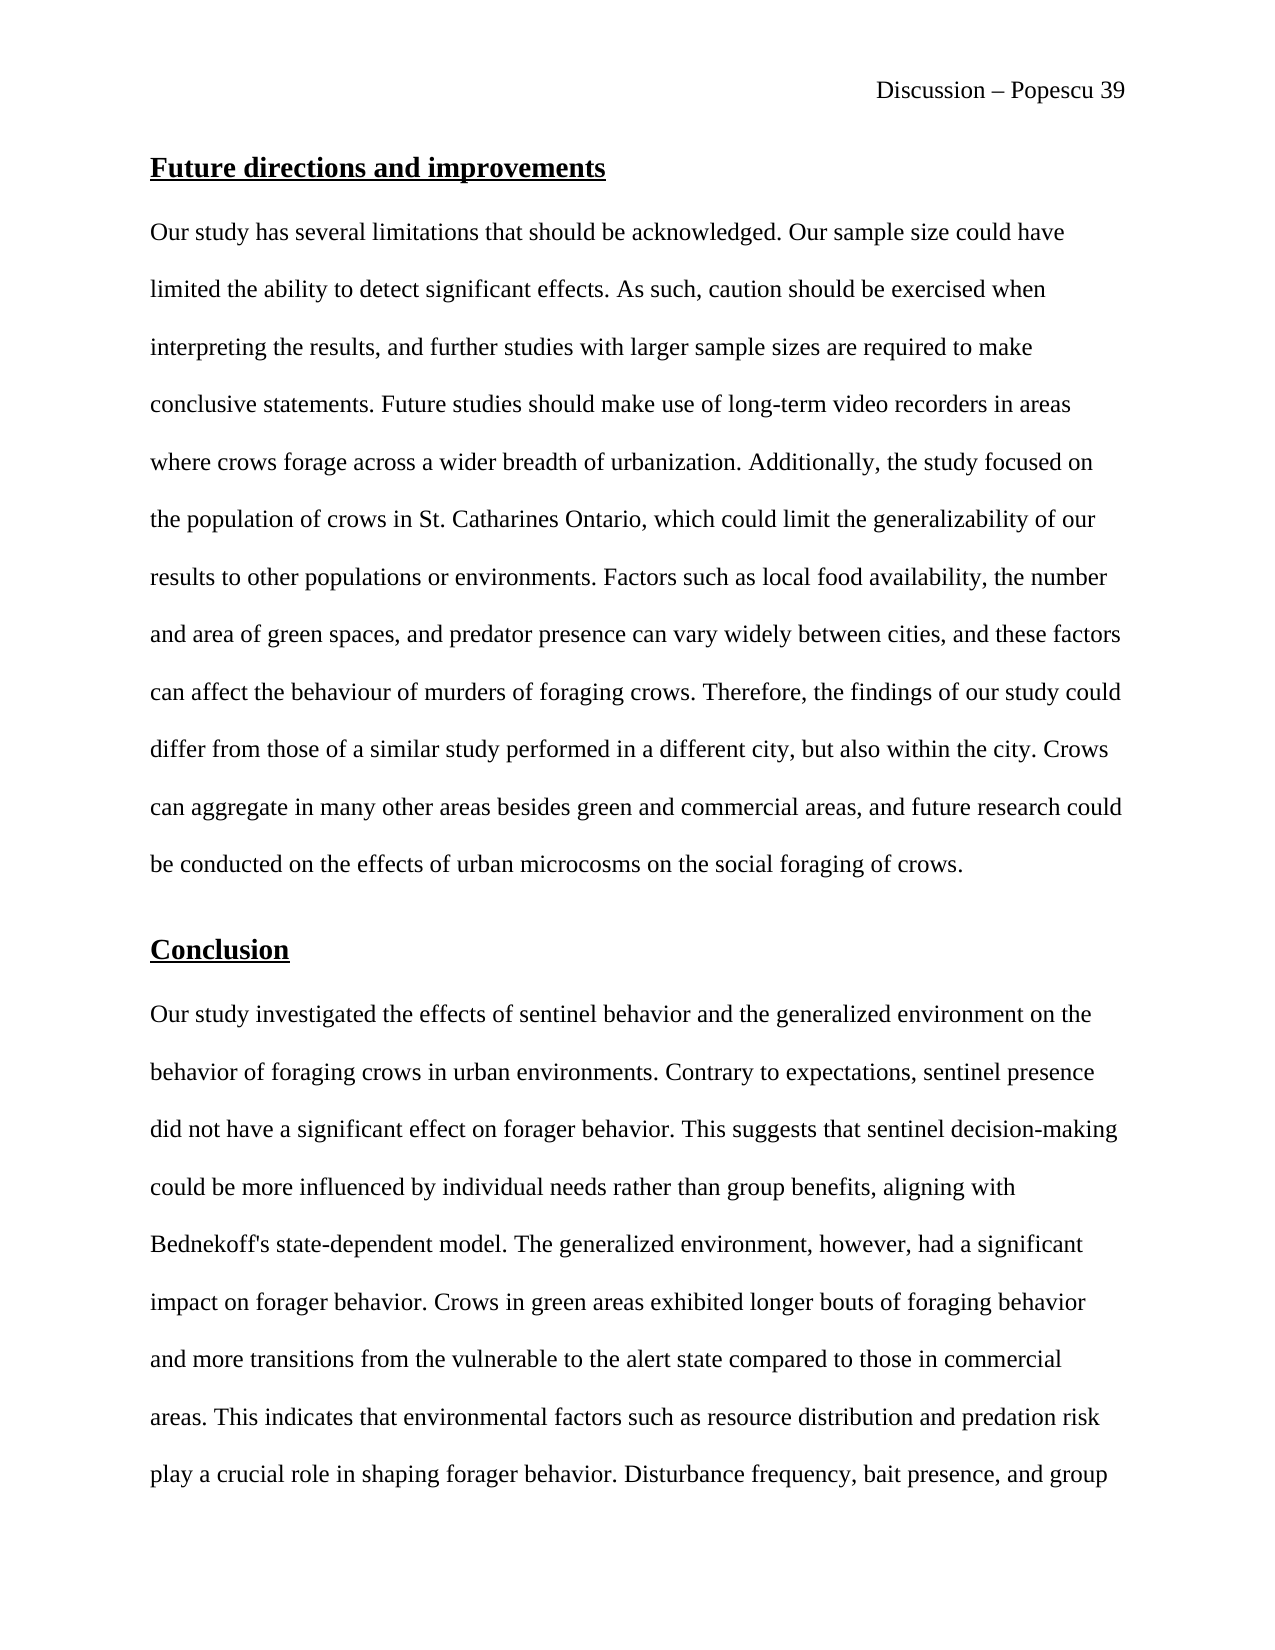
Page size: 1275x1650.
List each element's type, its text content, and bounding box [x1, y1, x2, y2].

subtitle Future directions and improvements [150, 150, 1125, 183]
text Our study has several limitations that should be acknowledged. Our sample size could have limited the ability to detect significant effects. As such, caution should be exercised when interpreting the results, and further studies with larger sample sizes are required to make conclusive statements. Future studies should make use of long-term video recorders in areas where crows forage across a wider breadth of urbanization. Additionally, the study focused on the population of crows in St. Catharines Ontario, which could limit the generalizability of our results to other populations or environments. Factors such as local food availability, the number and area of green spaces, and predator presence can vary widely between cities, and these factors can affect the behaviour of murders of foraging crows. Therefore, the findings of our study could differ from those of a similar study performed in a different city, but also within the city. Crows can aggregate in many other areas besides green and commercial areas, and future research could be conducted on the effects of urban microcosms on the social foraging of crows. [150, 217, 1125, 878]
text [150, 999, 1125, 1488]
subtitle Conclusion [150, 932, 1125, 966]
